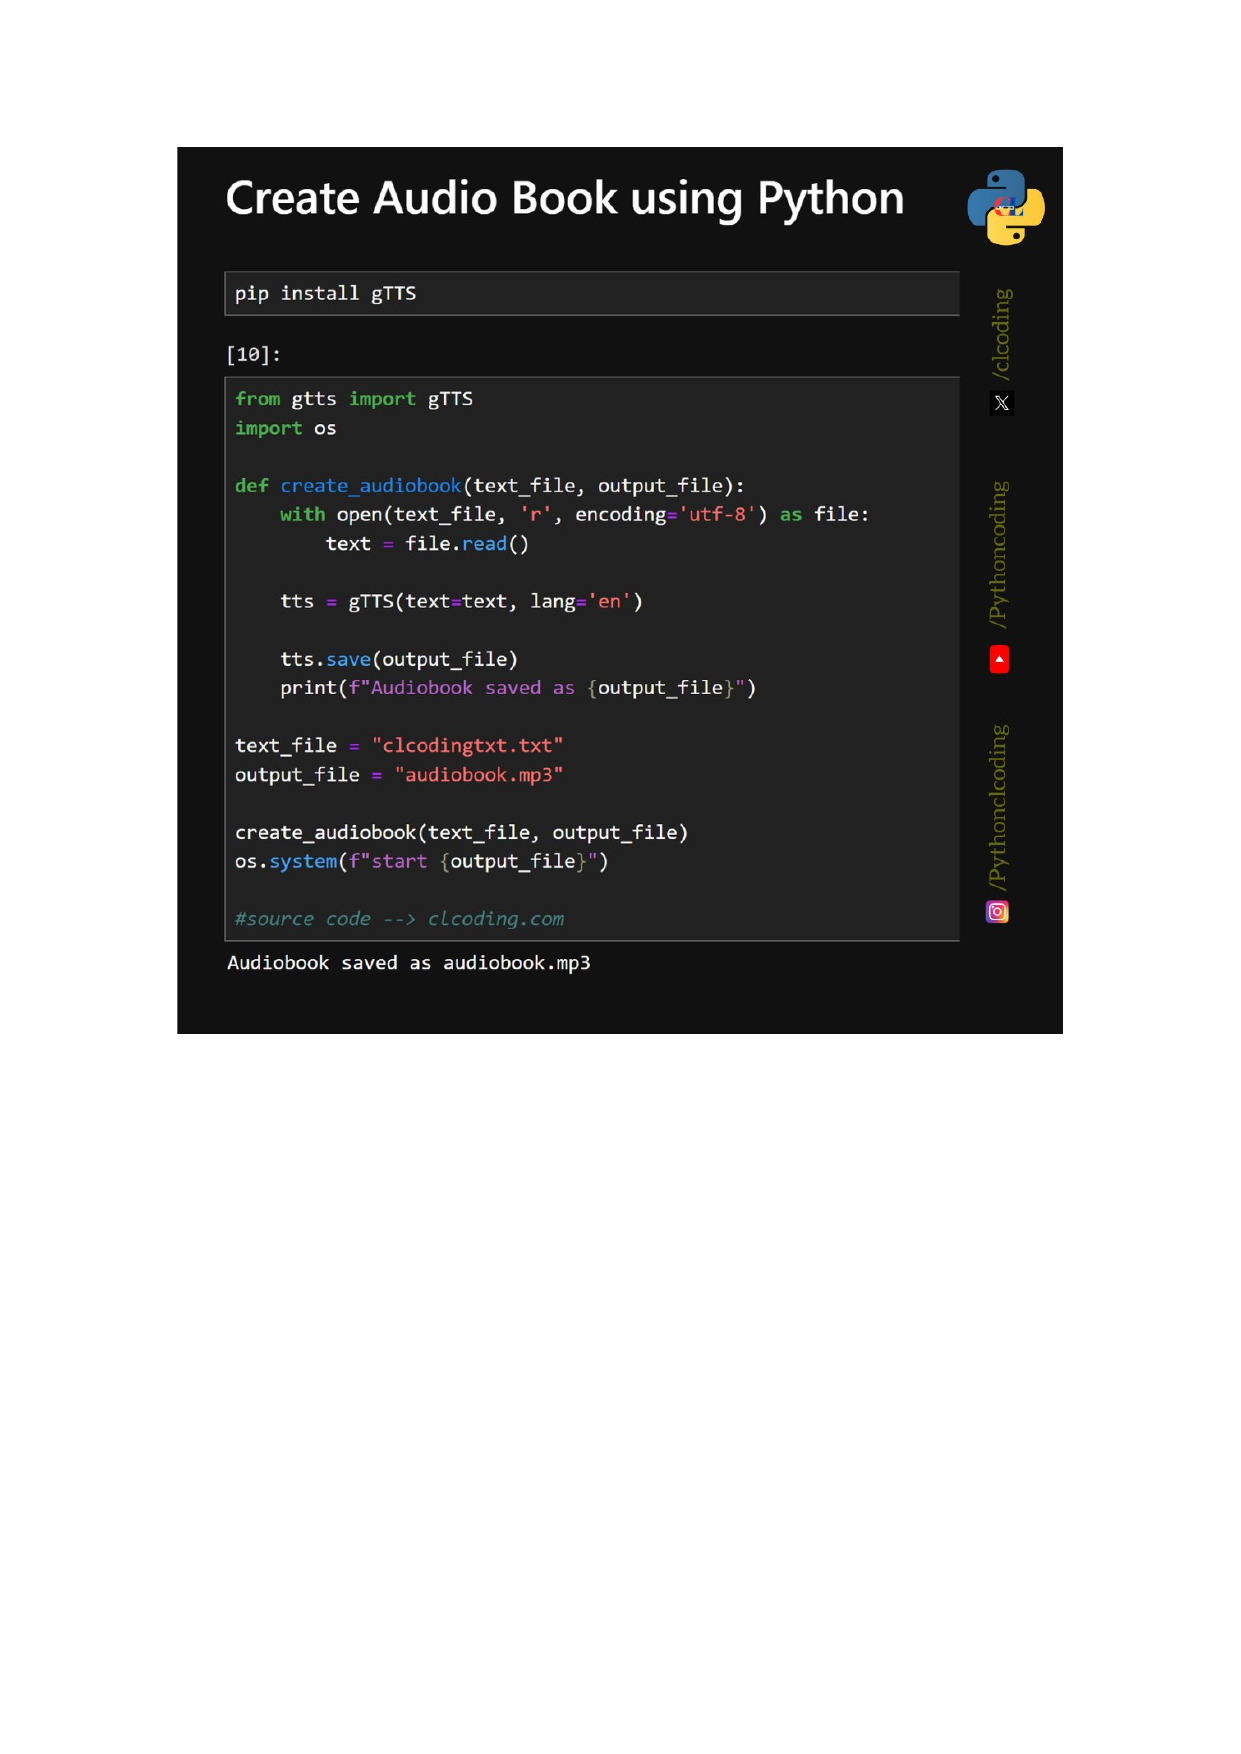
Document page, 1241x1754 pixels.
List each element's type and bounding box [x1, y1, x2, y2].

picture [177, 147, 1063, 1034]
